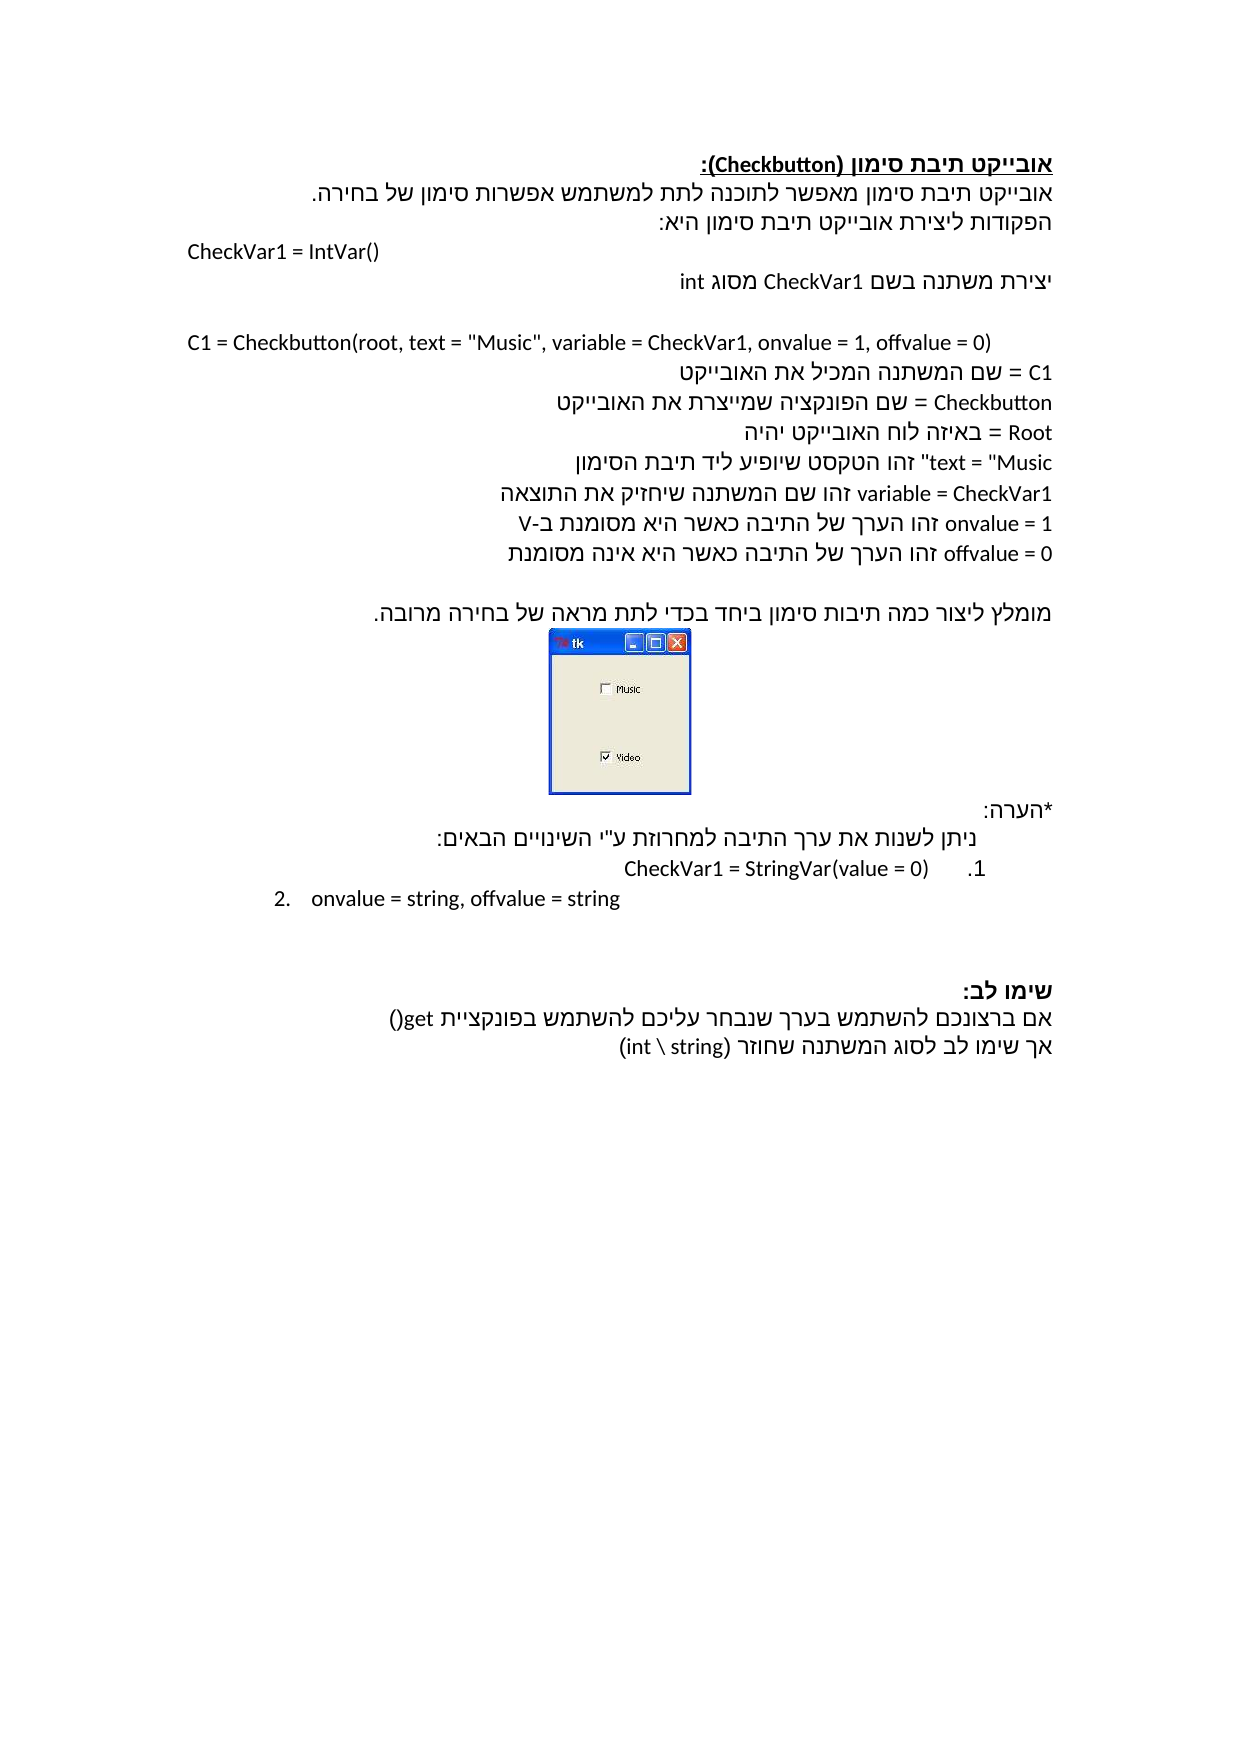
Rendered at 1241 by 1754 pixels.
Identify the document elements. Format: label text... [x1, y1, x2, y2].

list CheckVar1 = StringVar(value = 0) [187, 854, 967, 882]
list variable = CheckVar1 זהו שם המשתנה שיחזיק את התוצאה [187, 479, 1053, 507]
list text = "Music" זהו הטקסט שיופיע ליד תיבת הסימון [187, 448, 1053, 477]
picture [548, 628, 692, 795]
list מומלץ ליצור כמה תיבות סימון ביחד בכדי לתת מראה של בחירה מרובה. [187, 599, 1053, 626]
text שימו לב: [187, 978, 1053, 1004]
list onvalue = string, offvalue = string [273, 884, 1053, 912]
list CheckVar1 = IntVar() [187, 237, 1053, 265]
list אובייקט תיבת סימון (Checkbutton): [187, 150, 1053, 178]
list ניתן לשנות את ערך התיבה למחרוזת ע"י השינויים הבאים: [187, 825, 1053, 852]
list יצירת משתנה בשם CheckVar1 מסוג int [187, 267, 1053, 295]
list C1 = שם המשתנה המכיל את האובייקט [187, 358, 1053, 386]
list הפקודות ליצירת אובייקט תיבת סימון היא: [187, 209, 1053, 235]
list Checkbutton = שם הפונקציה שמייצרת את האובייקט [187, 388, 1053, 416]
text אך שימו לב לסוג המשתנה שחוזר (int \ string) [187, 1032, 1053, 1060]
list offvalue = 0 זהו הערך של התיבה כאשר היא אינה מסומנת [187, 539, 1053, 567]
list Root = באיזה לוח האובייקט יהיה [187, 418, 1053, 446]
text אם ברצונכם להשתמש בערך שנבחר עליכם להשתמש בפונקציית get() [187, 1004, 1053, 1032]
list onvalue = 1 זהו הערך של התיבה כאשר היא מסומנת ב-V [187, 509, 1053, 537]
list C1 = Checkbutton(root, text = "Music", variable = CheckVar1, onvalue = 1, offvalue = 0) [187, 328, 1053, 356]
list אובייקט תיבת סימון מאפשר לתוכנה לתת למשתמש אפשרות סימון של בחירה. [187, 180, 1053, 207]
list *הערה: [187, 797, 1053, 823]
